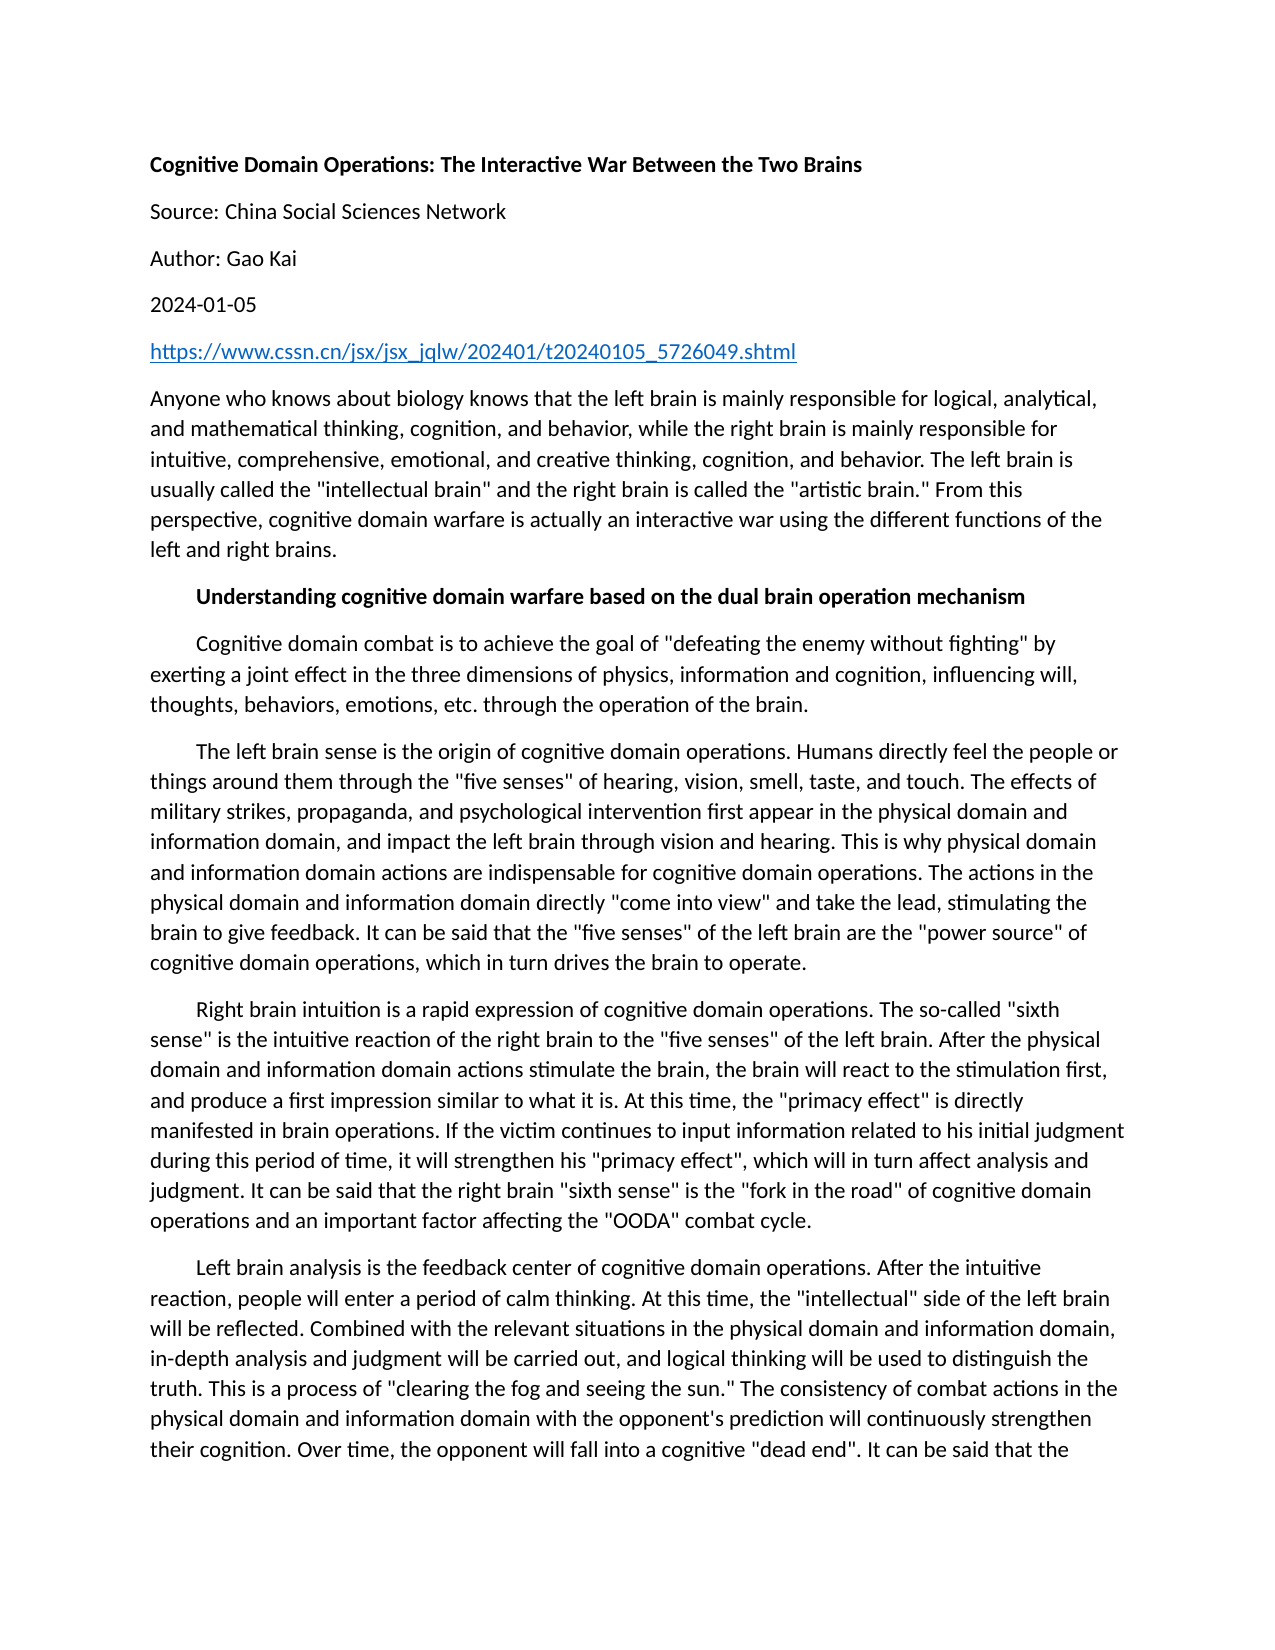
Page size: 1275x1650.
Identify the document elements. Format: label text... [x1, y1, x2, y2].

text The left brain sense is the origin of cognitive domain operations. Humans directly feel the people or things around them through the "five senses" of hearing, vision, smell, taste, and touch. The effects of military strikes, propaganda, and psychological intervention first appear in the physical domain and information domain, and impact the left brain through vision and hearing. This is why physical domain and information domain actions are indispensable for cognitive domain operations. The actions in the physical domain and information domain directly "come into view" and take the lead, stimulating the brain to give feedback. It can be said that the "five senses" of the left brain are the "power source" of cognitive domain operations, which in turn drives the brain to operate. [150, 737, 1125, 976]
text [150, 1253, 1125, 1463]
text Cognitive domain combat is to achieve the goal of "defeating the enemy without fighting" by exerting a joint effect in the three dimensions of physics, information and cognition, influencing will, thoughts, behaviors, emotions, etc. through the operation of the brain. [150, 629, 1125, 718]
text https://www.cssn.cn/jsx/jsx_jqlw/202401/t20240105_5726049.shtml [150, 337, 1125, 366]
text Right brain intuition is a rapid expression of cognitive domain operations. The so-called "sixth sense" is the intuitive reaction of the right brain to the "five senses" of the left brain. After the physical domain and information domain actions stimulate the brain, the brain will react to the stimulation first, and produce a first impression similar to what it is. At this time, the "primacy effect" is directly manifested in brain operations. If the victim continues to input information related to his initial judgment during this period of time, it will strengthen his "primacy effect", which will in turn affect analysis and judgment. It can be said that the right brain "sixth sense" is the "fork in the road" of cognitive domain operations and an important factor affecting the "OODA" combat cycle. [150, 995, 1125, 1234]
text Source: China Social Sciences Network [150, 197, 1125, 225]
text Anyone who knows about biology knows that the left brain is mainly responsible for logical, analytical, and mathematical thinking, cognition, and behavior, while the right brain is mainly responsible for intuitive, comprehensive, emotional, and creative thinking, cognition, and behavior. The left brain is usually called the "intellectual brain" and the right brain is called the "artistic brain." From this perspective, cognitive domain warfare is actually an interactive war using the different functions of the left and right brains. [150, 384, 1125, 563]
text 2024-01-05 [150, 291, 1125, 319]
text Author: Gao Kai [150, 244, 1125, 272]
text Cognitive Domain Operations: The Interactive War Between the Two Brains [150, 150, 1125, 178]
text Understanding cognitive domain warfare based on the dual brain operation mechanism [150, 582, 1125, 610]
